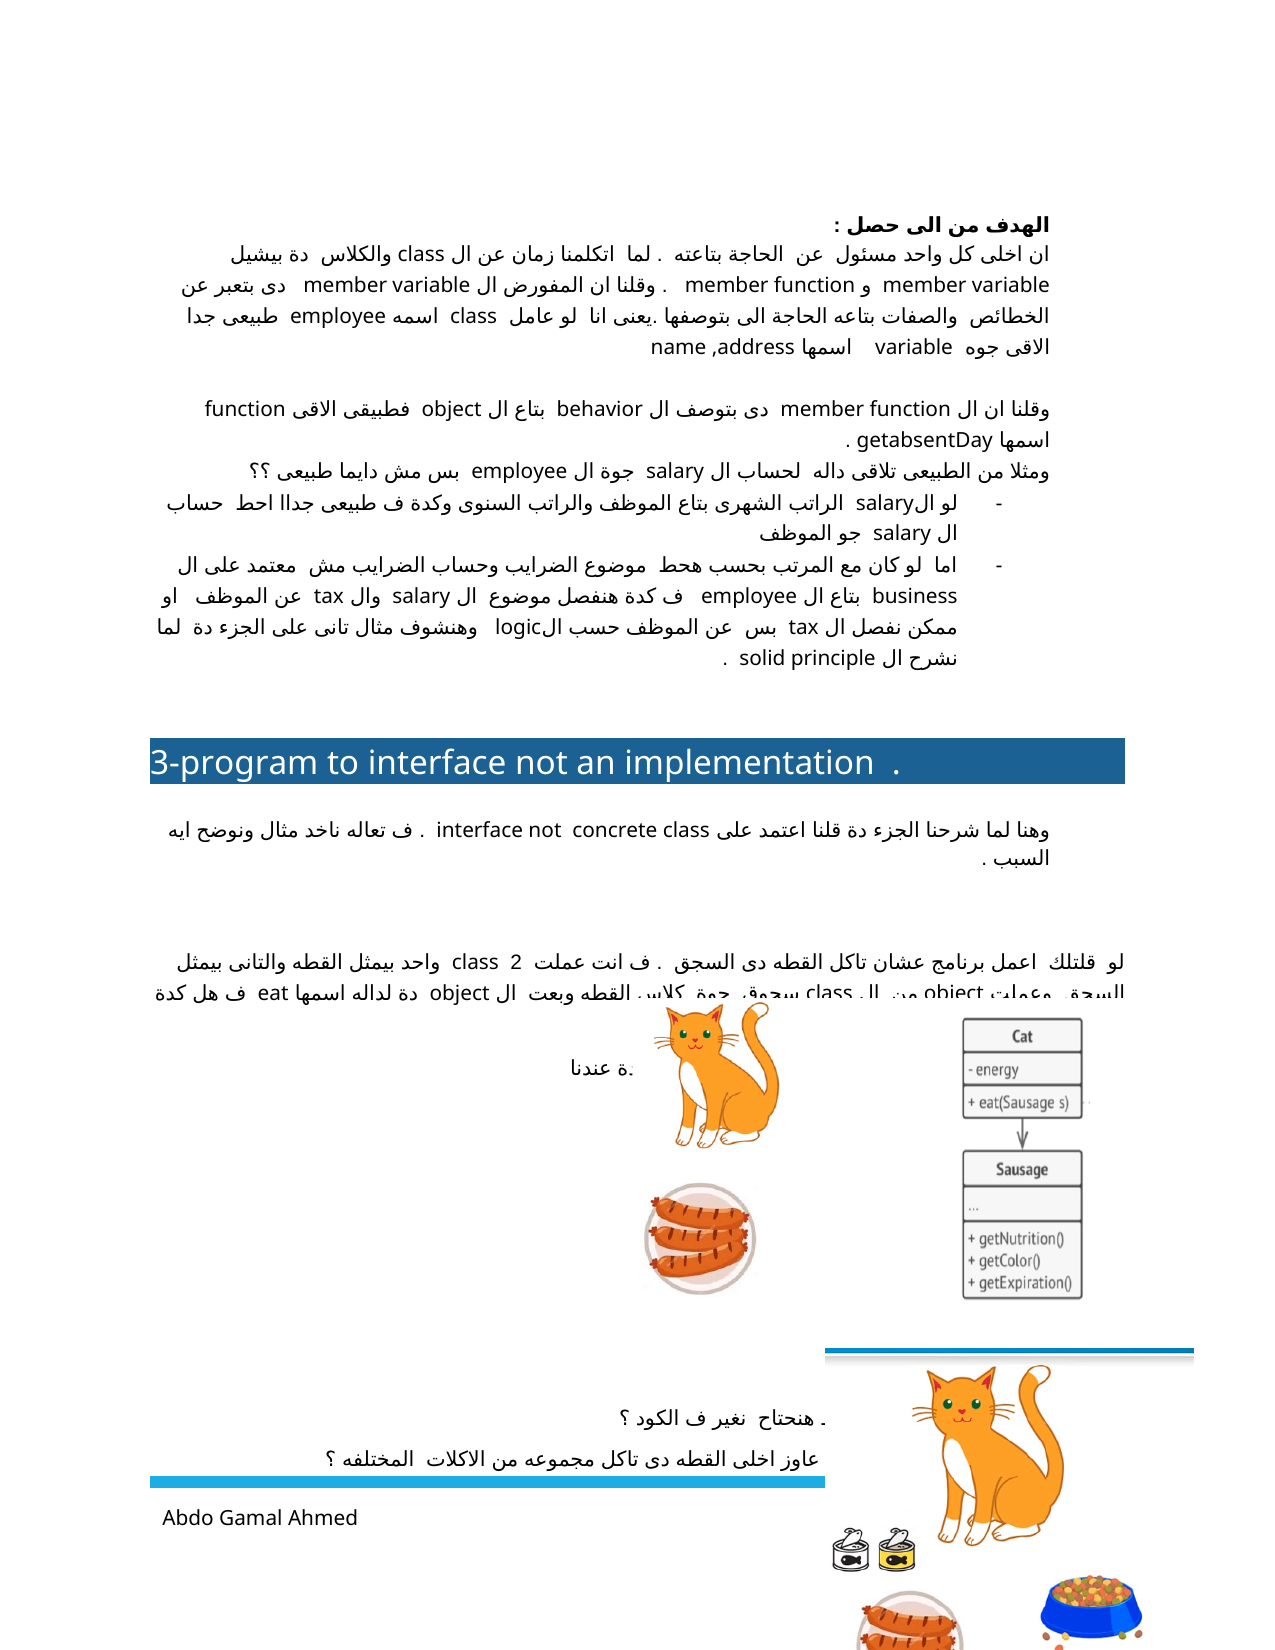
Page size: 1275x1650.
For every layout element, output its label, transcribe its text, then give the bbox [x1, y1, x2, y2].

text لو قلتلك اعمل برنامج عشان تاكل القطه دى السجق . ف انت عملت 2 class واحد بيمثل القطه والتانى بيمثل السجق وعملت object من ال class سجوق جوة كلاس القطه وبعت ال object دة لداله اسمها eat ف هل كدة ال design صح ؟ [150, 947, 1125, 1037]
list member variable و member function . وقلنا ان المفورض ال member variable دى بتعبر عن الخطائص والصفات بتاعه الحاجة الى بتوصفها .يعنى انا لو عامل class اسمه employee طبيعى جدا الاقى جوه variable اسمها name ,address [150, 270, 1050, 360]
text ايوة صح بنسبه 100% بالنسبه للrequirment الى موجودة عندنا [150, 1053, 632, 1081]
picture [632, 998, 1144, 1324]
list ومثلا من الطبيعى تلاقى داله لحساب ال salary جوة ال employee بس مش دايما طبيعى ؟؟ [150, 456, 1050, 485]
list وقلنا ان ال member function دى بتوصف ال behavior بتاع ال object فطبيقى الاقى function اسمها getabsentDay . [150, 394, 1050, 453]
list الهدف من الى حصل : [150, 212, 1050, 236]
list لو الsalary الراتب الشهرى بتاع الموظف والراتب السنوى وكدة ف طبيعى جداا احط حساب ال salary جو الموظف [150, 488, 995, 547]
subtitle 3-program to interface not an implementation . [150, 738, 1125, 784]
list وهنا لما شرحنا الجزء دة قلنا اعتمد على interface not concrete class . ف تعاله ناخد مثال ونوضح ايه السبب . [150, 815, 1050, 870]
list لو جيت وقلتلك عاوز اخلى القطه دى تاكل مجموعه من الاكلات المختلفه ؟ [150, 1446, 825, 1470]
picture [825, 1354, 1194, 1650]
list اما لو كان مع المرتب بحسب هحط موضوع الضرايب وحساب الضرايب مش معتمد على ال business بتاع ال employee ف كدة هنفصل موضوع ال salary وال tax عن الموظف او ممكن نفصل ال tax بس عن الموظف حسب الlogic وهنشوف مثال تانى على الجزء دة لما نشرح ال solid principle . [150, 550, 995, 671]
list ان اخلى كل واحد مسئول عن الحاجة بتاعته . لما اتكلمنا زمان عن ال class والكلاس دة بيشيل [150, 239, 1050, 267]
text بس لو غيرنا requirement بسيط هنحتاح نغير ف الكود ؟ [150, 1403, 825, 1431]
